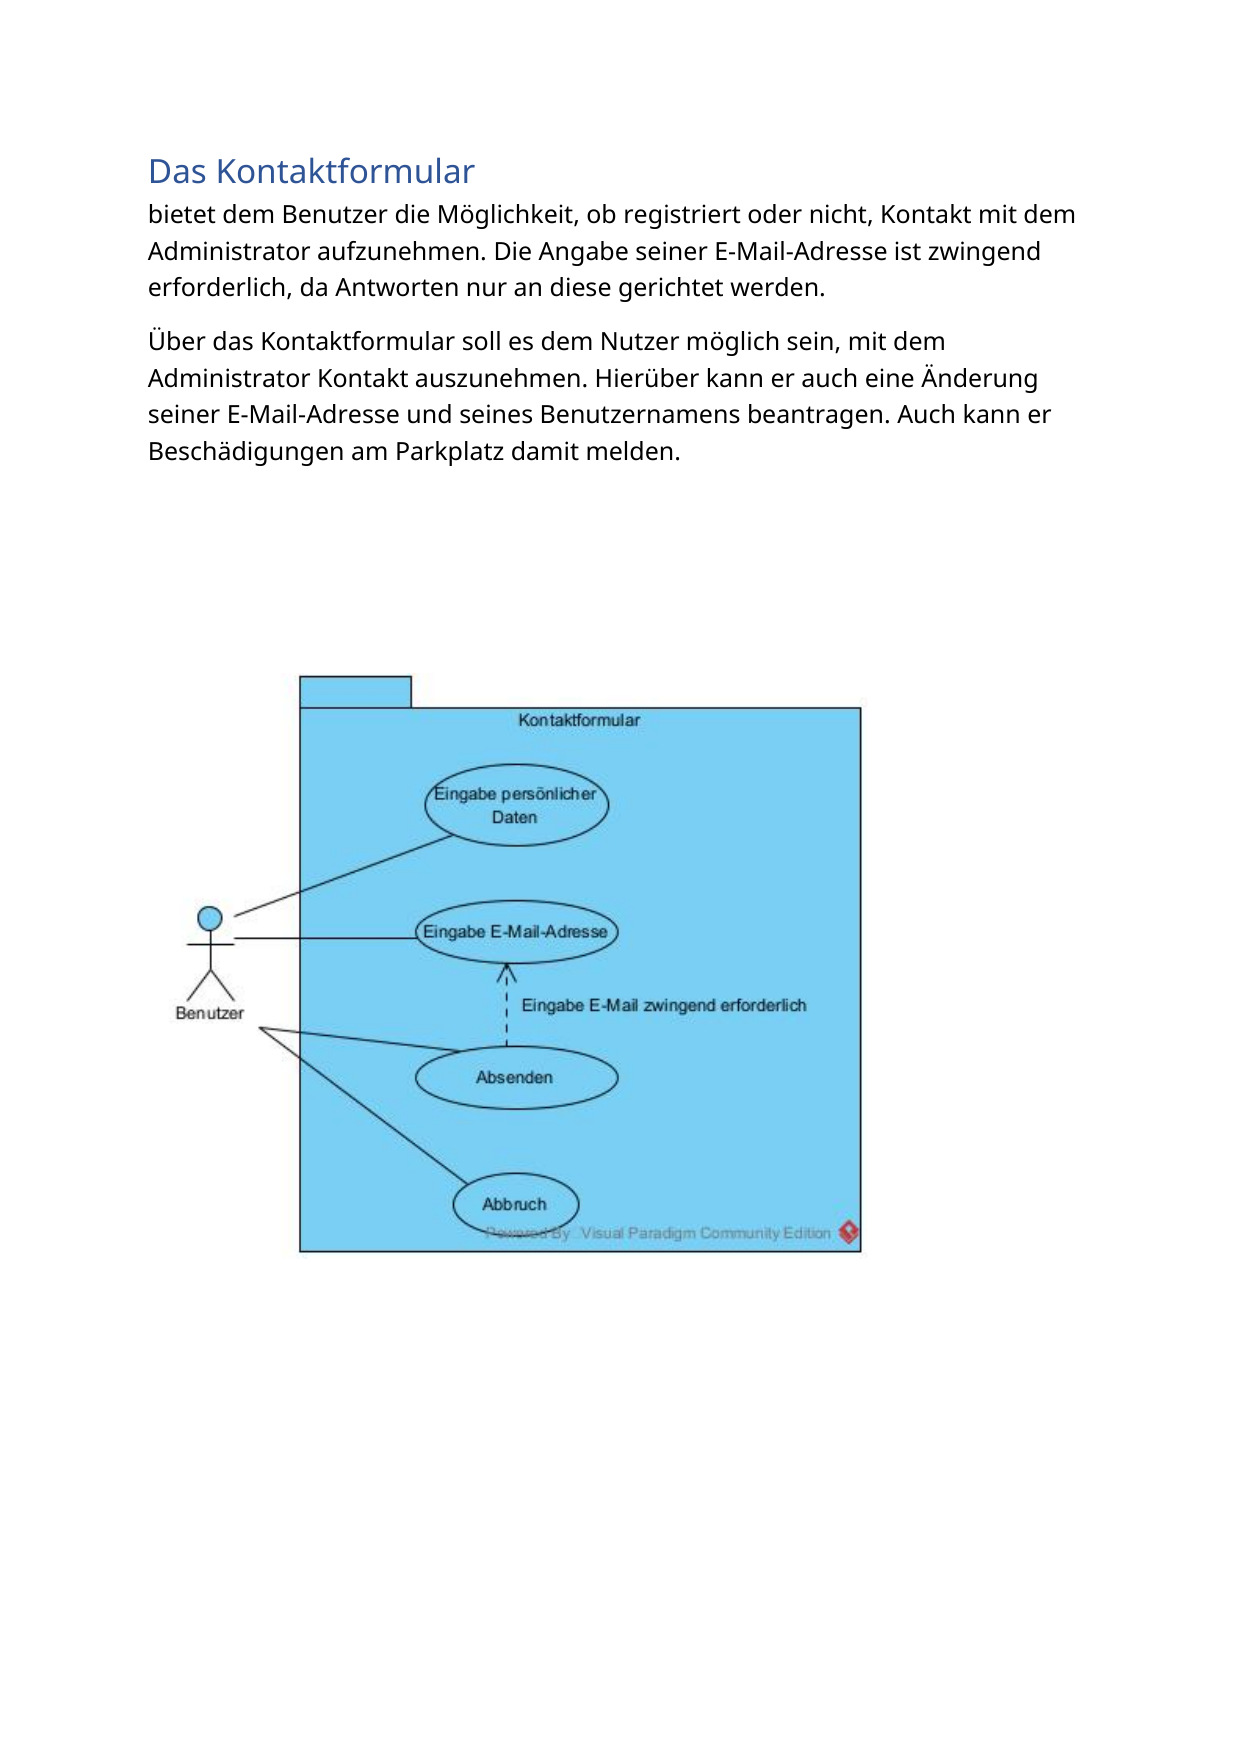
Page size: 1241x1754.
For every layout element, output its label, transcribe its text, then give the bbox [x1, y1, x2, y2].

picture [157, 673, 868, 1259]
subtitle Das Kontaktformular [148, 148, 1093, 193]
text bietet dem Benutzer die Möglichkeit, ob registriert oder nicht, Kontakt mit dem Administrator aufzunehmen. Die Angabe seiner E-Mail-Adresse ist zwingend erforderlich, da Antworten nur an diese gerichtet werden. [148, 197, 1093, 304]
text Über das Kontaktformular soll es dem Nutzer möglich sein, mit dem Administrator Kontakt auszunehmen. Hierüber kann er auch eine Änderung seiner E-Mail-Adresse und seines Benutzernamens beantragen. Auch kann er Beschädigungen am Parkplatz damit melden. [148, 323, 1093, 468]
